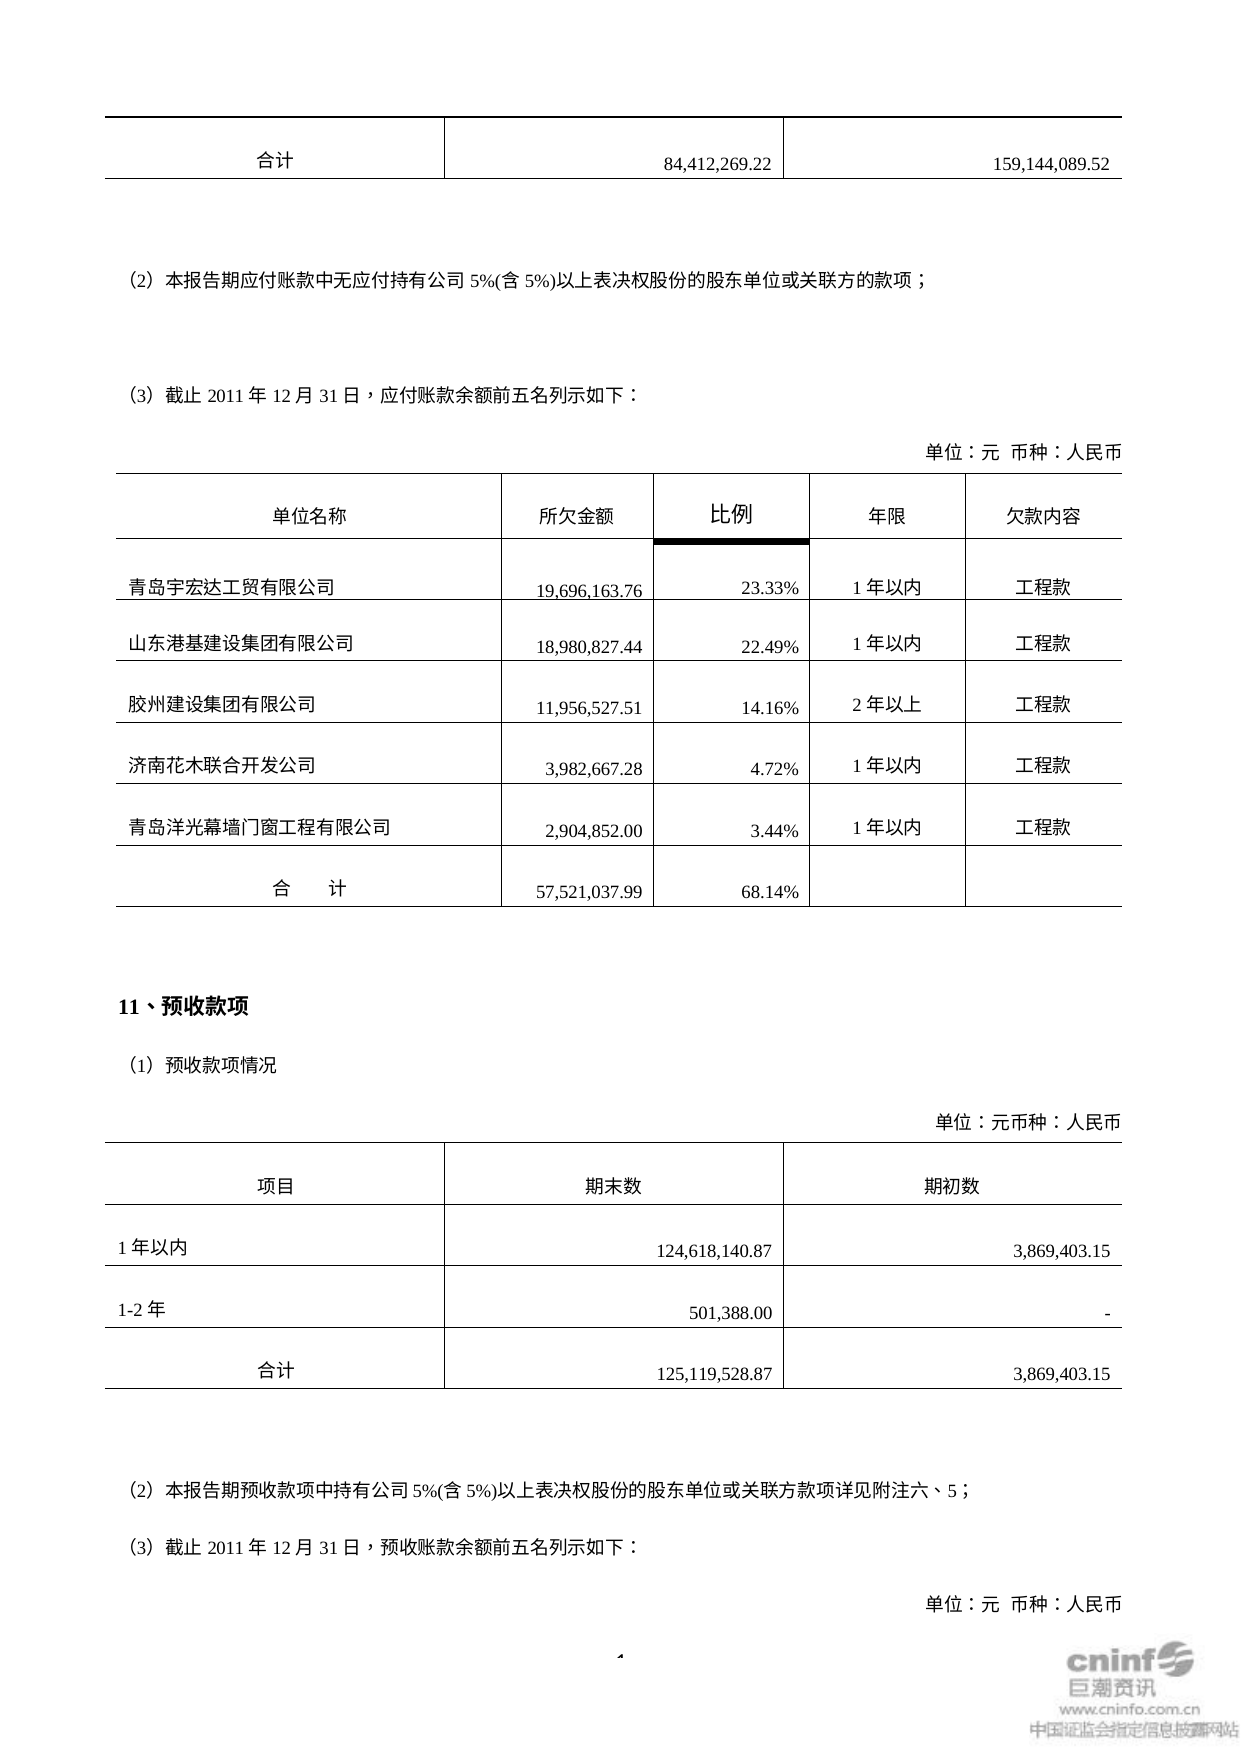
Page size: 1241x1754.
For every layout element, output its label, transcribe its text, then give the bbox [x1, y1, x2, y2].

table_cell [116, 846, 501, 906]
picture [1029, 1633, 1241, 1754]
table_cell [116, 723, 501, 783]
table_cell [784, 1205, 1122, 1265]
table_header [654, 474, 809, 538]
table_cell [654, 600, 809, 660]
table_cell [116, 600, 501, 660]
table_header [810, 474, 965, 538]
text （2）本报告期预收款项中持有公司5%(含5%)以上表决权股份的股东单位或关联方款项详见附注六、5； [118, 1478, 1211, 1503]
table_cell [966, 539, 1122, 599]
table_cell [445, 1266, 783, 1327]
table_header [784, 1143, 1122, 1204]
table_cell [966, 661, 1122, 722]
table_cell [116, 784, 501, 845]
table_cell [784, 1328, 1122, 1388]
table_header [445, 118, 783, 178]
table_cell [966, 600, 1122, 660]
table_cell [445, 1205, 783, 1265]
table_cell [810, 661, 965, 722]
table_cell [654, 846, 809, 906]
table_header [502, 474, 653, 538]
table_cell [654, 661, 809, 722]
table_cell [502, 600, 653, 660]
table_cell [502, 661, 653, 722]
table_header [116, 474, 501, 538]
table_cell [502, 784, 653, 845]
text （3）截止 2011 年 12 月 31 日，预收账款余额前五名列示如下： [118, 1535, 1211, 1560]
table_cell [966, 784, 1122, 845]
text 单位：元币种：人民币 [94, 1109, 1122, 1135]
text （2）本报告期应付账款中无应付持有公司 5%(含 5%)以上表决权股份的股东单位或关联方的款项； [118, 267, 1211, 293]
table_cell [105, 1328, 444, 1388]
text 11、预收款项 [118, 991, 1211, 1021]
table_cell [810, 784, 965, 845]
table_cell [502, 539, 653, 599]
text （3）截止 2011 年 12 月 31 日，应付账款余额前五名列示如下： [118, 382, 1211, 408]
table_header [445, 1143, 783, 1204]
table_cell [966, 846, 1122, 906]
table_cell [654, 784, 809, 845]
text （1）预收款项情况 [118, 1052, 1211, 1078]
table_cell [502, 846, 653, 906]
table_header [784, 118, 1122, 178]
text 单位：元 币种：人民币 [94, 1592, 1123, 1617]
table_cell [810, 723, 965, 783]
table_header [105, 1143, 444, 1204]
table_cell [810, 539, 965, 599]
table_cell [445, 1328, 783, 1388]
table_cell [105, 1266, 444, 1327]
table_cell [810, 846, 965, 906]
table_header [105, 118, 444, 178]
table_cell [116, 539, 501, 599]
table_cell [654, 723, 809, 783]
text 单位：元 币种：人民币 [94, 439, 1123, 465]
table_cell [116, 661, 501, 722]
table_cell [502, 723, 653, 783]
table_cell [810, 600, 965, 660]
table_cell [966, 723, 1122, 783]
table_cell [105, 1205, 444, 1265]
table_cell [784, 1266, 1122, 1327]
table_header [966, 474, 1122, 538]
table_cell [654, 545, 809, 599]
